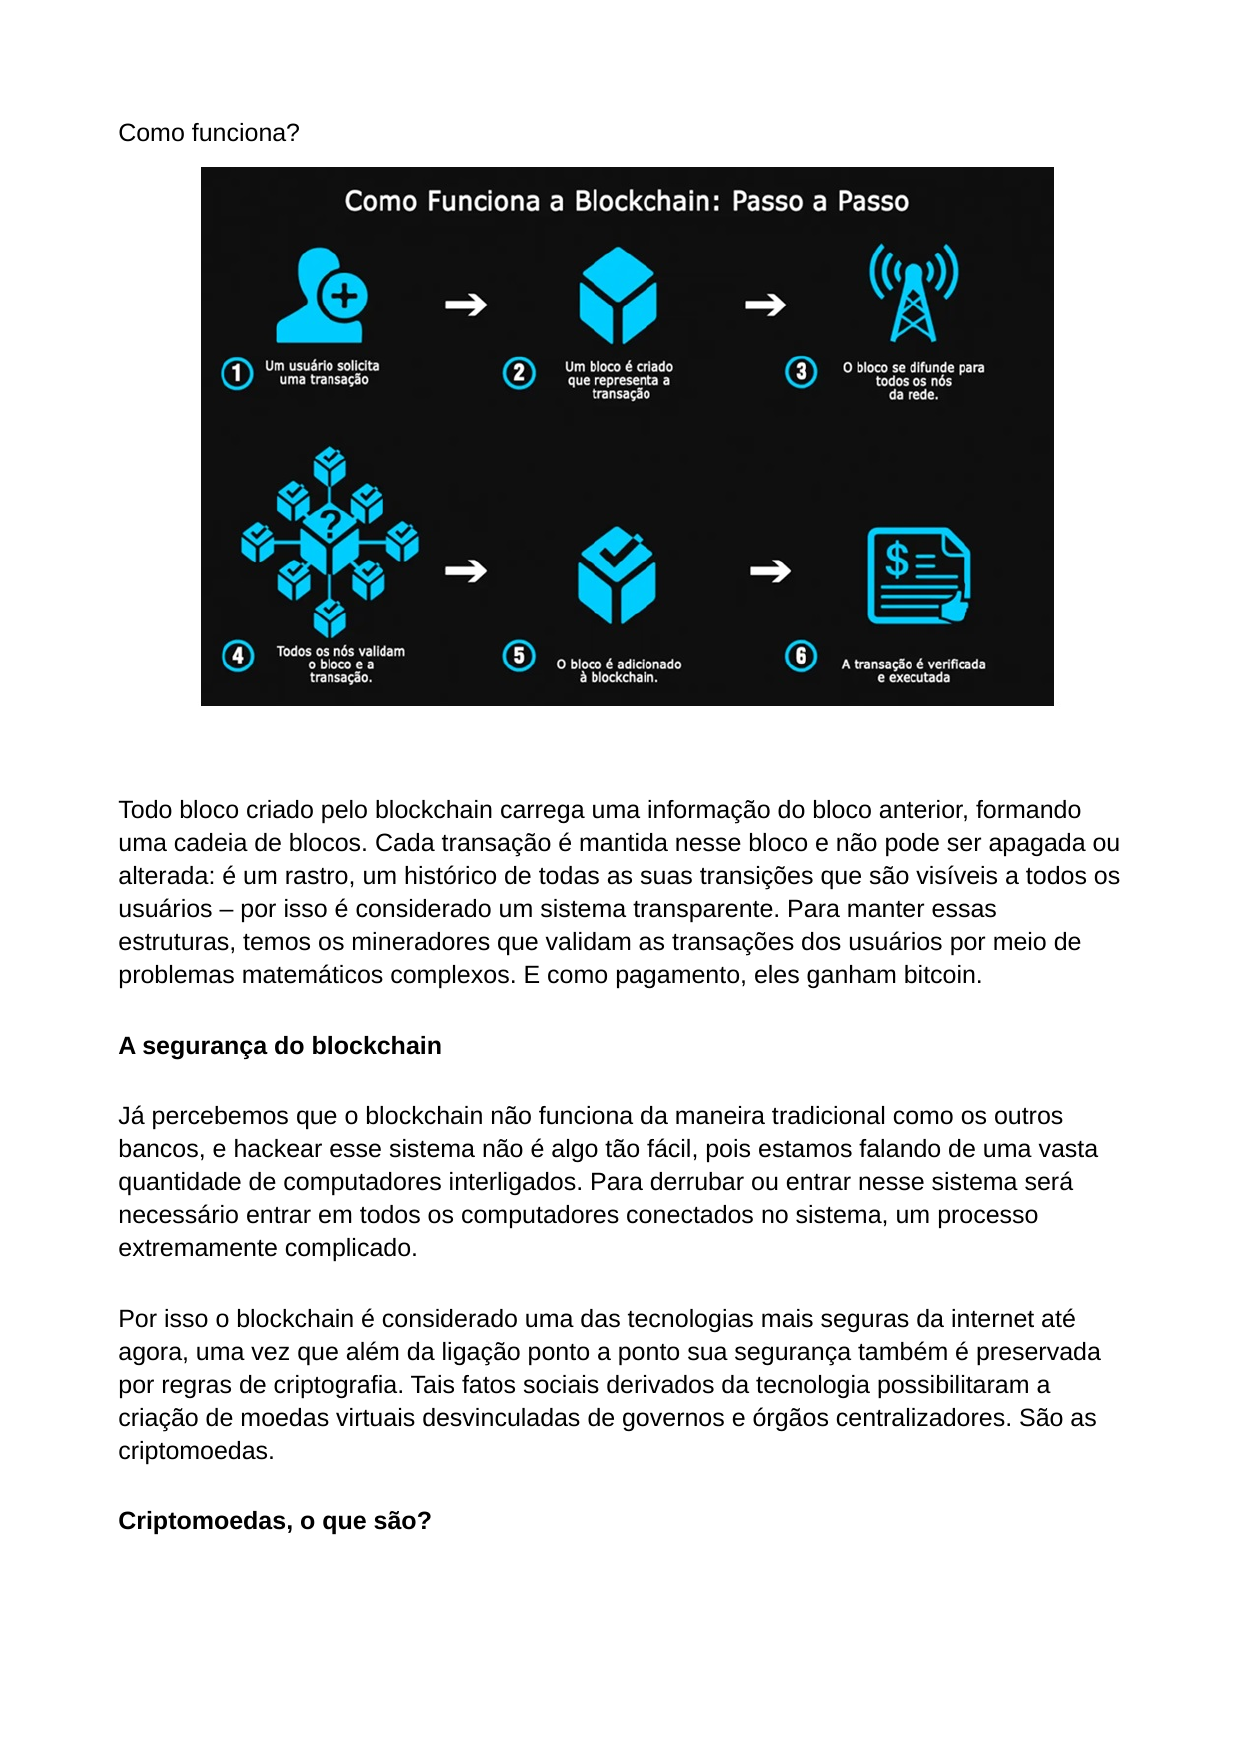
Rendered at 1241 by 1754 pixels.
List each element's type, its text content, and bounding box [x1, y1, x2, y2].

picture [118, 151, 1123, 716]
text Como funciona? [118, 118, 1122, 147]
text Por isso o blockchain é considerado uma das tecnologias mais seguras da internet até agora, uma vez que além da ligação ponto a ponto sua segurança também é preservada por regras de criptografia. Tais fatos sociais derivados da tecnologia possibilitaram a criação de moedas virtuais desvinculadas de governos e órgãos centralizadores. São as criptomoedas. [118, 1304, 1122, 1464]
text A segurança do blockchain [118, 1031, 1122, 1059]
text Todo bloco criado pelo blockchain carrega uma informação do bloco anterior, formando uma cadeia de blocos. Cada transação é mantida nesse bloco e não pode ser apagada ou alterada: é um rastro, um histórico de todas as suas transições que são visíveis a todos os usuários – por isso é considerado um sistema transparente. Para manter essas estruturas, temos os mineradores que validam as transações dos usuários por meio de problemas matemáticos complexos. E como pagamento, eles ganham bitcoin. [118, 795, 1122, 989]
text Já percebemos que o blockchain não funciona da maneira tradicional como os outros bancos, e hackear esse sistema não é algo tão fácil, pois estamos falando de uma vasta quantidade de computadores interligados. Para derrubar ou entrar nesse sistema será necessário entrar em todos os computadores conectados no sistema, um processo extremamente complicado. [118, 1101, 1122, 1262]
text Criptomoedas, o que são? [118, 1506, 1122, 1535]
